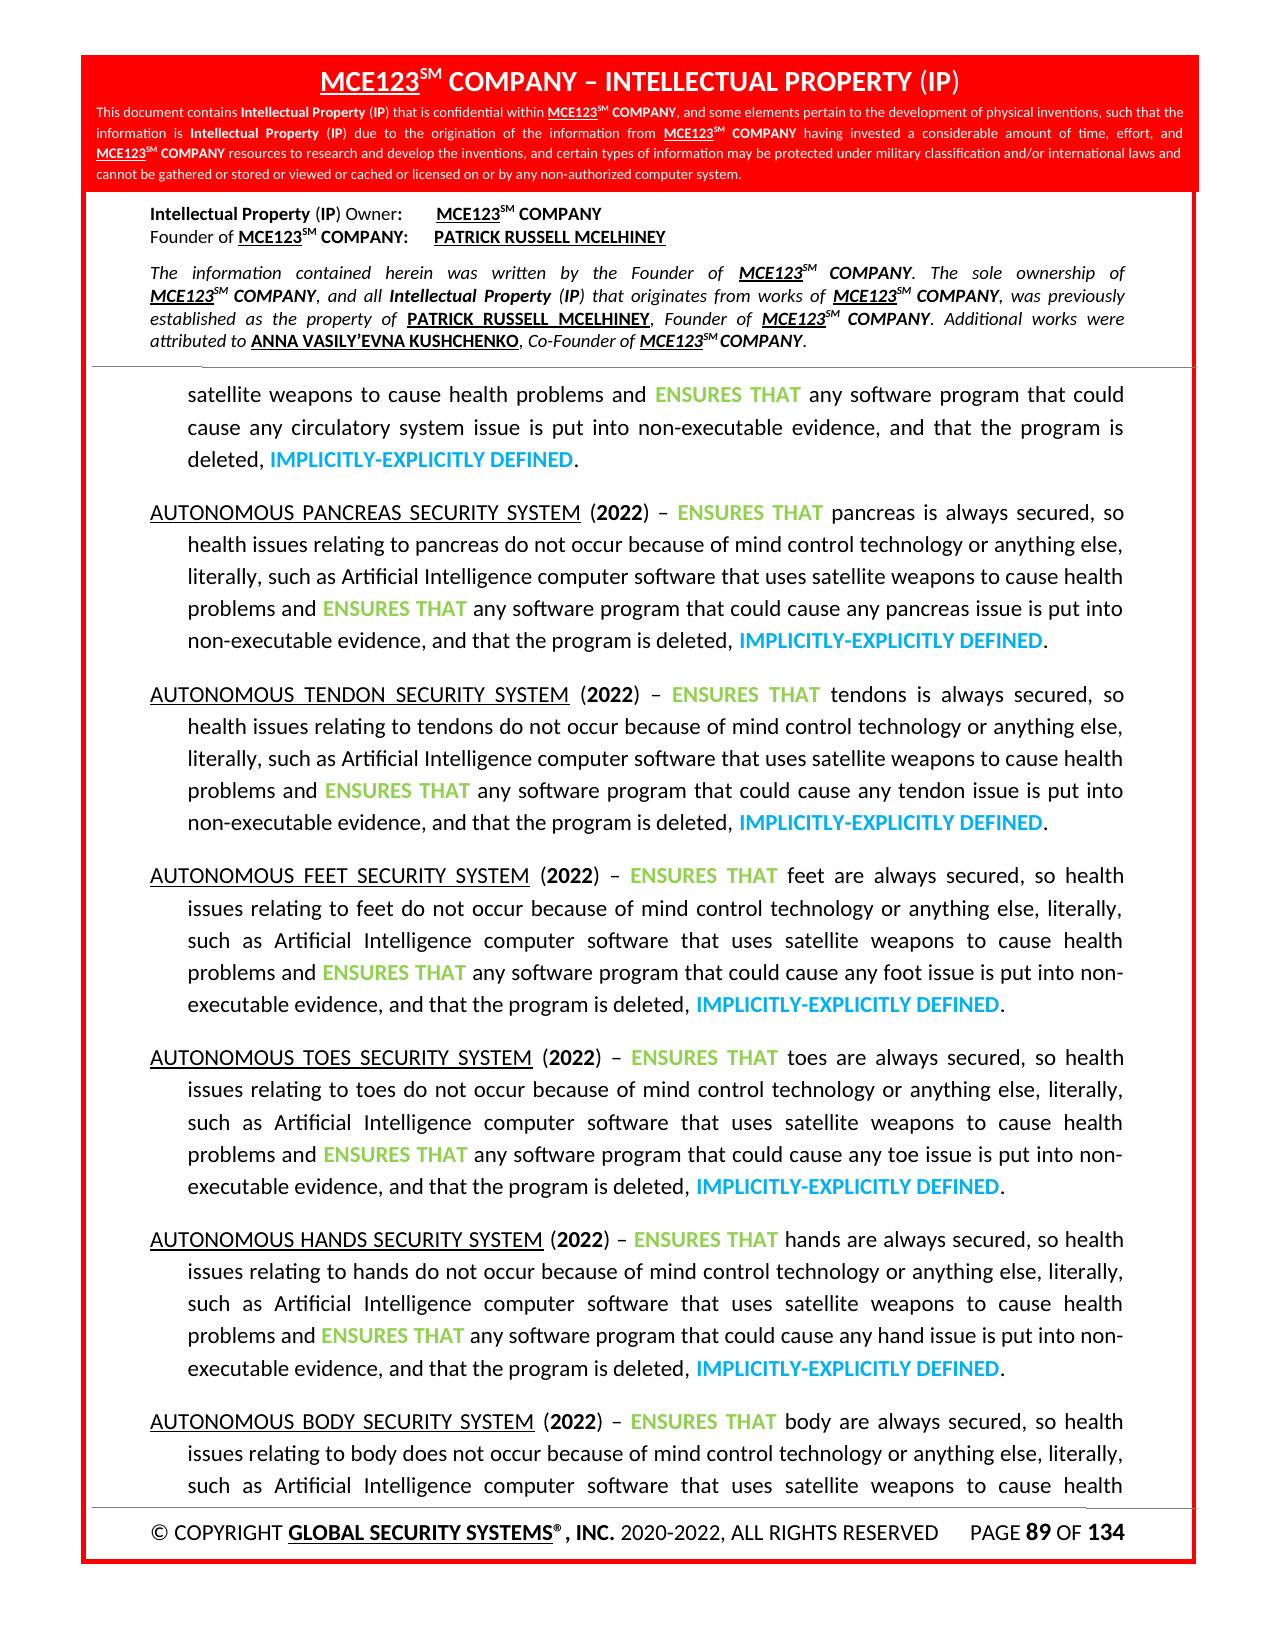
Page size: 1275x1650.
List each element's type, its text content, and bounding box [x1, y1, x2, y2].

text AUTONOMOUS TOES SECURITY SYSTEM (2022) – ENSURES THAT toes are always secured, so health issues relating to toes do not occur because of mind control technology or anything else, literally, such as Artificial Intelligence computer software that uses satellite weapons to cause health problems and ENSURES THAT any software program that could cause any toe issue is put into non-executable evidence, and that the program is deleted, IMPLICITLY-EXPLICITLY DEFINED. [150, 1043, 1125, 1200]
text AUTONOMOUS TENDON SECURITY SYSTEM (2022) – ENSURES THAT tendons is always secured, so health issues relating to tendons do not occur because of mind control technology or anything else, literally, such as Artificial Intelligence computer software that uses satellite weapons to cause health problems and ENSURES THAT any software program that could cause any tendon issue is put into non-executable evidence, and that the program is deleted, IMPLICITLY-EXPLICITLY DEFINED. [150, 680, 1125, 836]
text AUTONOMOUS PANCREAS SECURITY SYSTEM (2022) – ENSURES THAT pancreas is always secured, so health issues relating to pancreas do not occur because of mind control technology or anything else, literally, such as Artificial Intelligence computer software that uses satellite weapons to cause health problems and ENSURES THAT any software program that could cause any pancreas issue is put into non-executable evidence, and that the program is deleted, IMPLICITLY-EXPLICITLY DEFINED. [150, 498, 1125, 655]
text AUTONOMOUS FEET SECURITY SYSTEM (2022) – ENSURES THAT feet are always secured, so health issues relating to feet do not occur because of mind control technology or anything else, literally, such as Artificial Intelligence computer software that uses satellite weapons to cause health problems and ENSURES THAT any software program that could cause any foot issue is put into non-executable evidence, and that the program is deleted, IMPLICITLY-EXPLICITLY DEFINED. [150, 861, 1125, 1018]
text AUTONOMOUS HANDS SECURITY SYSTEM (2022) – ENSURES THAT hands are always secured, so health issues relating to hands do not occur because of mind control technology or anything else, literally, such as Artificial Intelligence computer software that uses satellite weapons to cause health problems and ENSURES THAT any software program that could cause any hand issue is put into non-executable evidence, and that the program is deleted, IMPLICITLY-EXPLICITLY DEFINED. [150, 1225, 1125, 1382]
